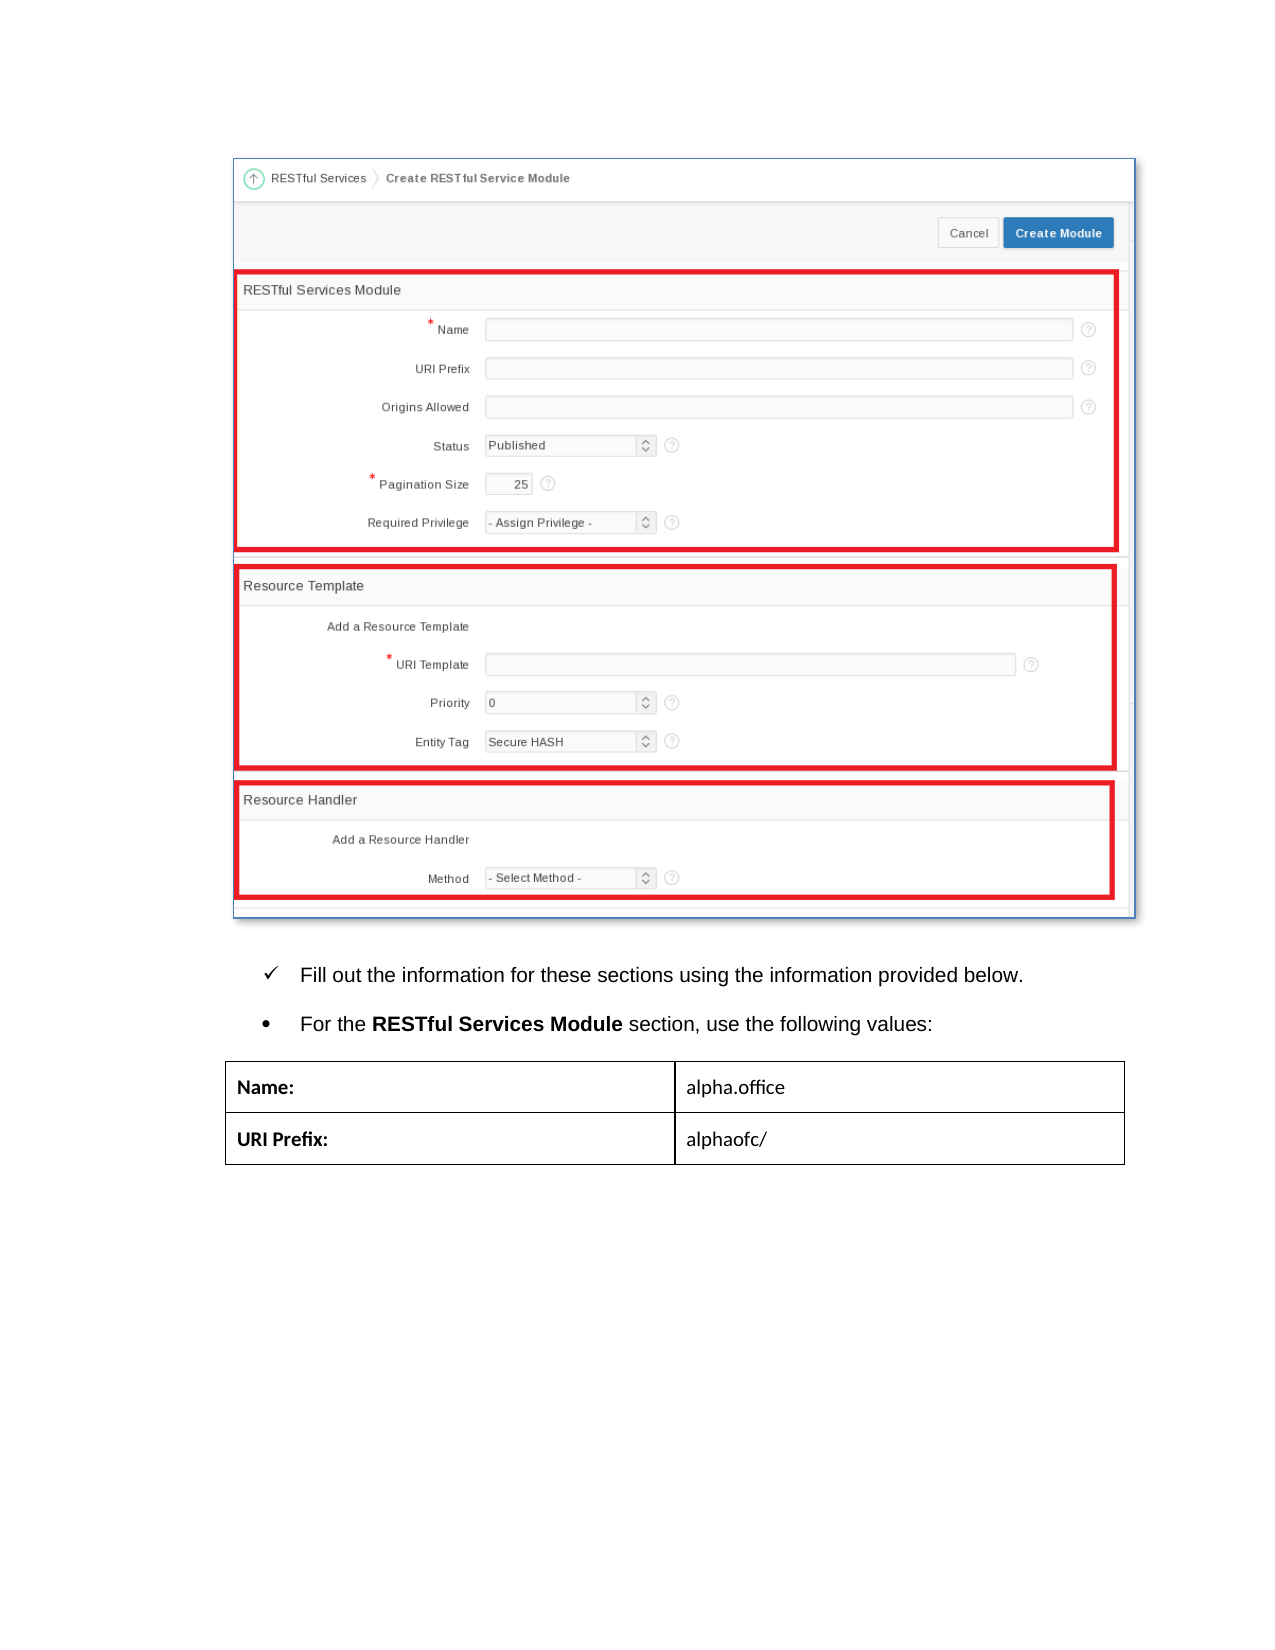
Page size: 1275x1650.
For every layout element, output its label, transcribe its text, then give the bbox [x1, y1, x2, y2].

list For the RESTful Services Module section, use the following values: [262, 1012, 1125, 1036]
table_cell alphaofc/ [676, 1113, 1124, 1164]
table_header Name: [226, 1062, 674, 1112]
picture [234, 159, 1134, 917]
table_header alpha.office [676, 1062, 1124, 1112]
table_cell URI Prefix: [226, 1113, 674, 1164]
list Fill out the information for these sections using the information provided below. [262, 963, 1125, 987]
